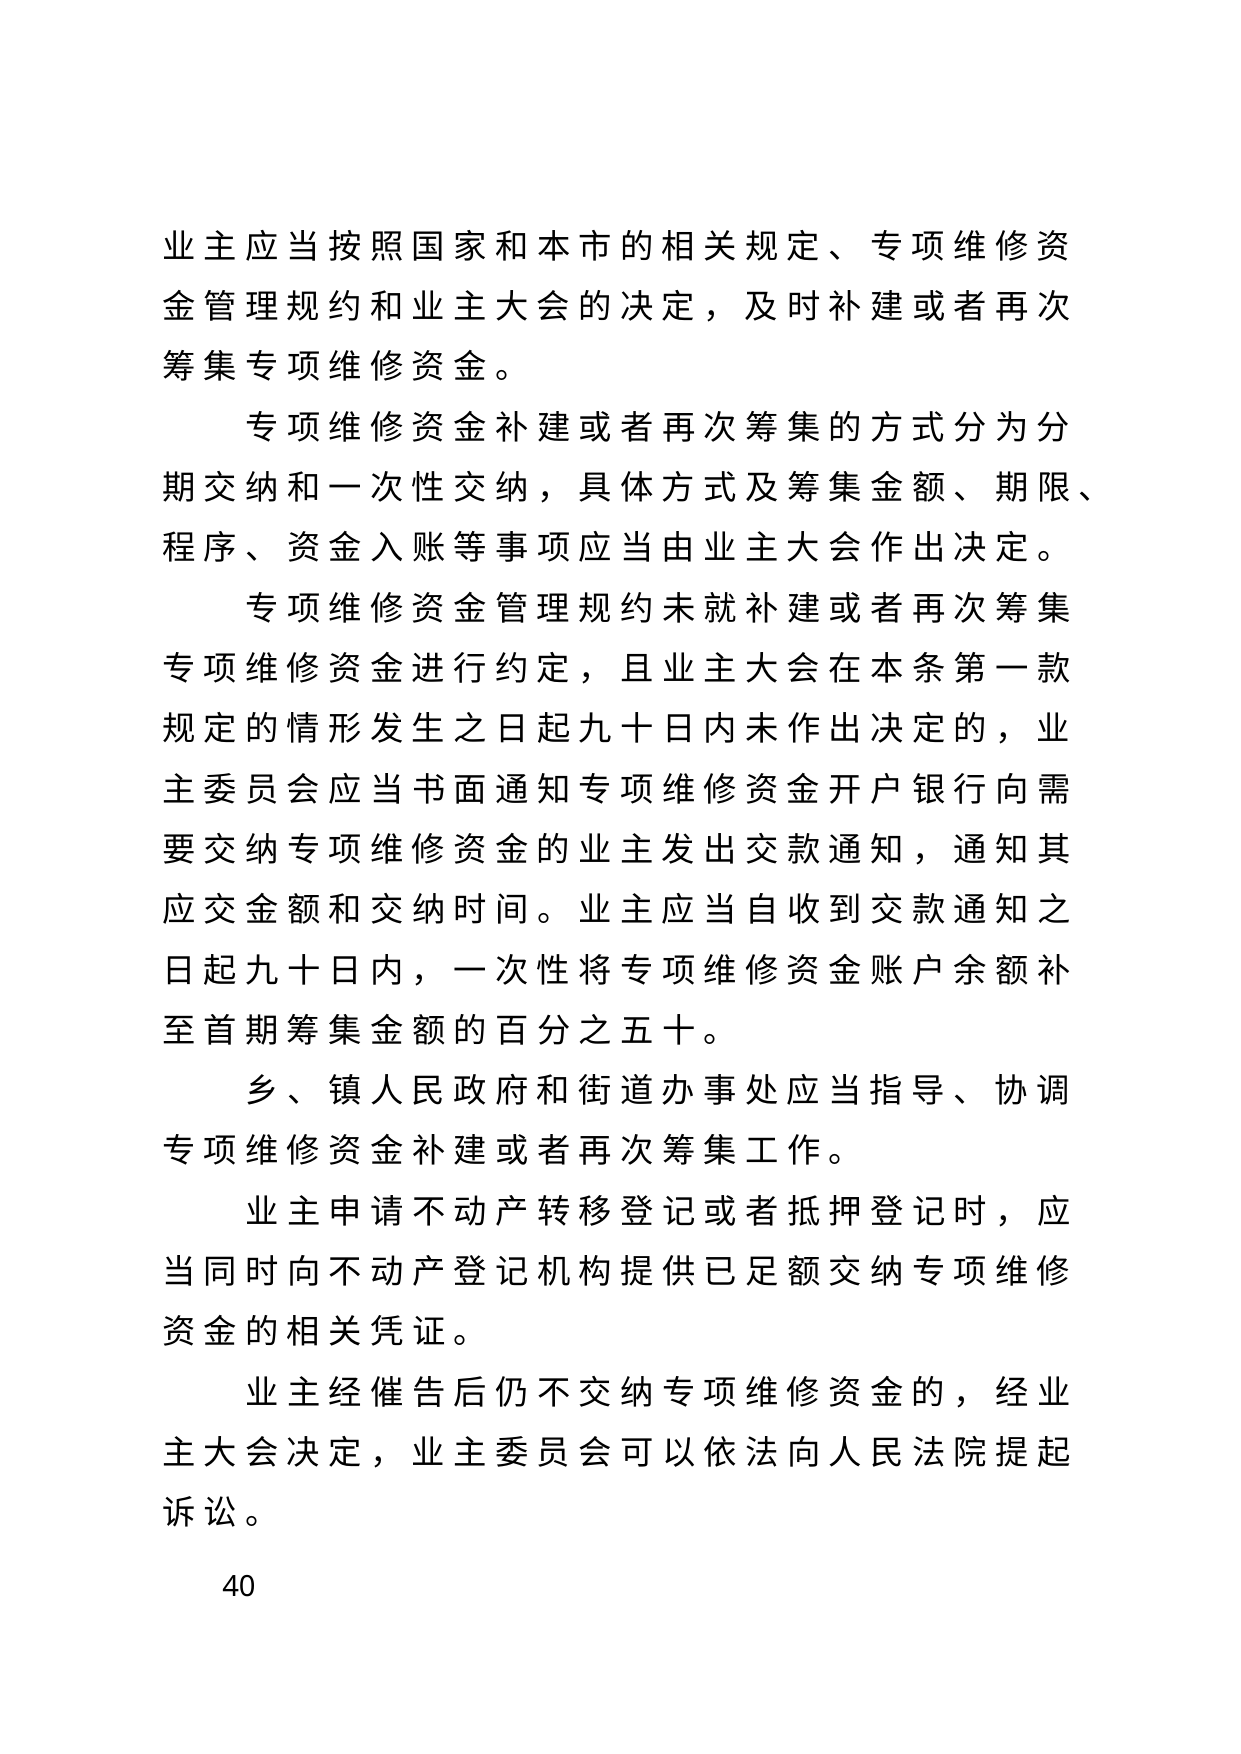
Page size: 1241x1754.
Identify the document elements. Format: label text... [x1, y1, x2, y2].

text 业主申请不动产转移登记或者抵押登记时，应当同时向不动产登记机构提供已足额交纳专项维修资金的相关凭证。 [162, 1178, 1078, 1359]
text 专项维修资金补建或者再次筹集的方式分为分期交纳和一次性交纳，具体方式及筹集金额、期限、程序、资金入账等事项应当由业主大会作出决定。 [162, 394, 1078, 575]
text 专项维修资金管理规约未就补建或者再次筹集专项维修资金进行约定，且业主大会在本条第一款规定的情形发生之日起九十日内未作出决定的，业主委员会应当书面通知专项维修资金开户银行向需要交纳专项维修资金的业主发出交款通知，通知其应交金额和交纳时间。业主应当自收到交款通知之日起九十日内，一次性将专项维修资金账户余额补至首期筹集金额的百分之五十。 [162, 575, 1078, 1058]
text 乡、镇人民政府和街道办事处应当指导、协调专项维修资金补建或者再次筹集工作。 [162, 1058, 1078, 1178]
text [162, 213, 1078, 394]
text 业主经催告后仍不交纳专项维修资金的，经业主大会决定，业主委员会可以依法向人民法院提起诉讼。 [162, 1359, 1078, 1540]
